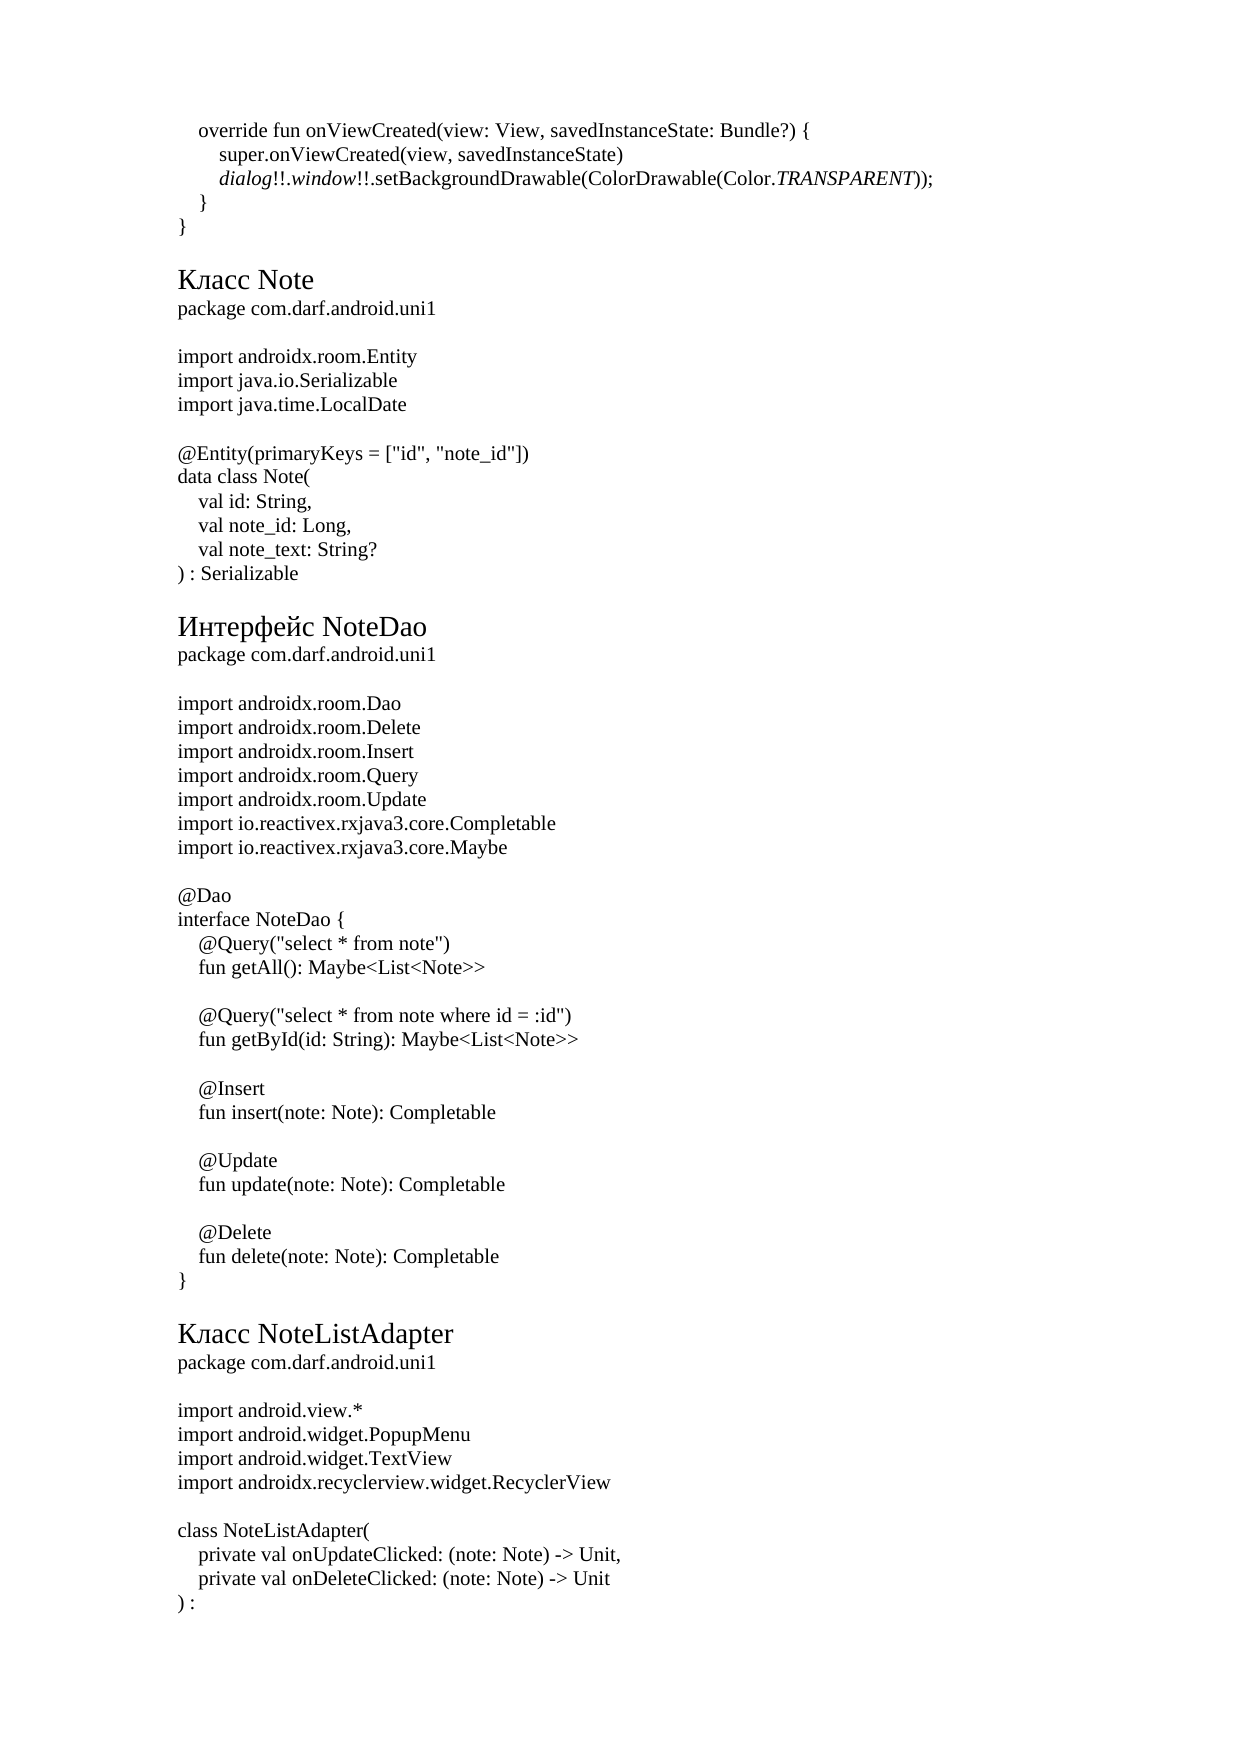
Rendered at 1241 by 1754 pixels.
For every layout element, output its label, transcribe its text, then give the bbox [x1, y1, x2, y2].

text Класс NoteListAdapter [177, 1316, 1152, 1350]
text package com.darf.android.uni1 import androidx.room.Entity import java.io.Serializable import java.time.LocalDate @Entity(primaryKeys = ["id", "note_id"]) data class Note( val id: String, val note_id: Long, val note_text: String? ) : Serializable [177, 296, 1152, 585]
text package com.darf.android.uni1 import androidx.room.Dao import androidx.room.Delete import androidx.room.Insert import androidx.room.Query import androidx.room.Update import io.reactivex.rxjava3.core.Completable import io.reactivex.rxjava3.core.Maybe @Dao interface NoteDao { @Query("select * from note") fun getAll(): Maybe<List<Note>> @Query("select * from note where id = :id") fun getById(id: String): Maybe<List<Note>> @Insert fun insert(note: Note): Completable @Update fun update(note: Note): Completable @Delete fun delete(note: Note): Completable } [177, 642, 1152, 1292]
text Интерфейс NoteDao [177, 609, 1152, 642]
text Класс Note [177, 262, 1152, 296]
